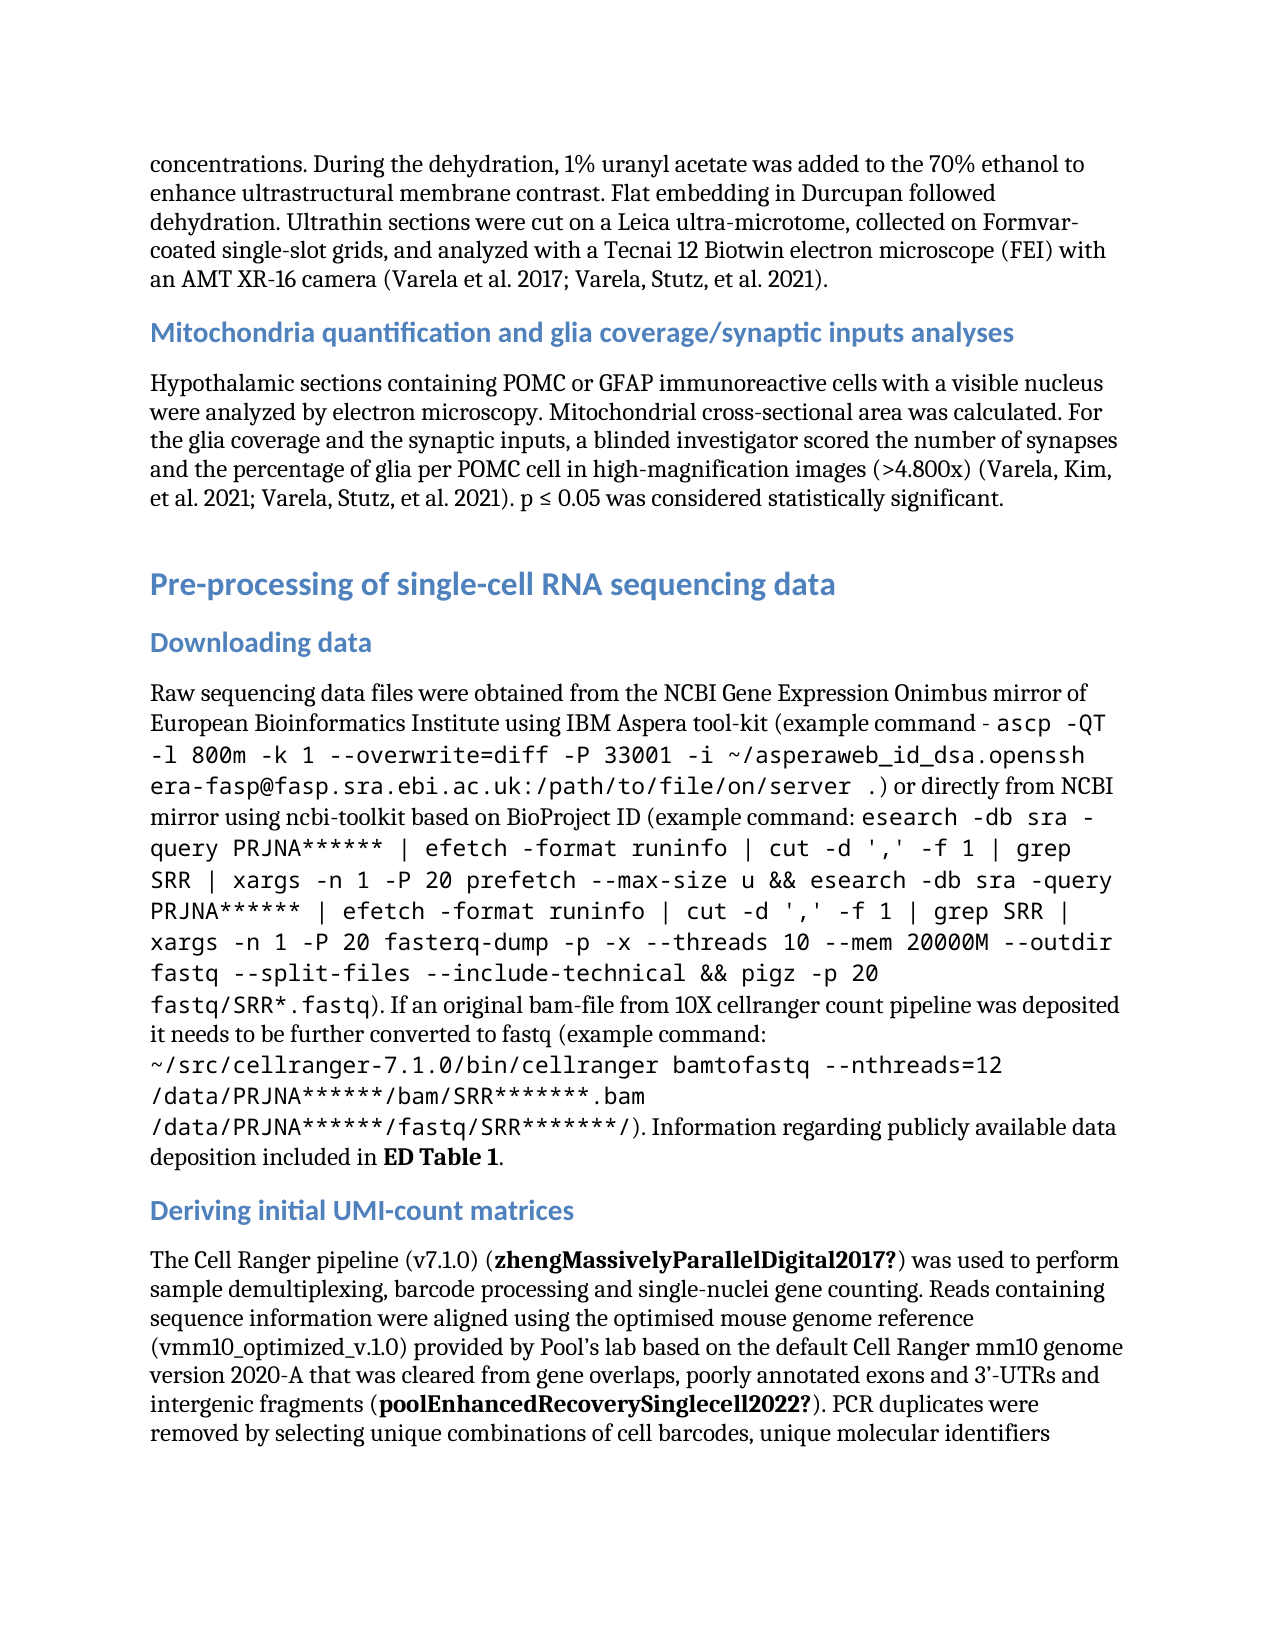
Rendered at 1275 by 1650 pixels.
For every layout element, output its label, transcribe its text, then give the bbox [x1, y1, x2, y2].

subtitle Mitochondria quantification and glia coverage/synaptic inputs analyses [150, 314, 1125, 350]
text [150, 1246, 1125, 1448]
subtitle Pre-processing of single-cell RNA sequencing data [150, 563, 1125, 603]
text Raw sequencing data files were obtained from the NCBI Gene Expression Onimbus mirror of European Bioinformatics Institute using IBM Aspera tool-kit (example command - ascp -QT -l 800m -k 1 --overwrite=diff -P 33001 -i ~/asperaweb_id_dsa.openssh era-fasp@fasp.sra.ebi.ac.uk:/path/to/file/on/server .) or directly from NCBI mirror using ncbi-toolkit based on BioProject ID (example command: esearch -db sra -query PRJNA****** | efetch -format runinfo | cut -d ',' -f 1 | grep SRR | xargs -n 1 -P 20 prefetch --max-size u && esearch -db sra -query PRJNA****** | efetch -format runinfo | cut -d ',' -f 1 | grep SRR | xargs -n 1 -P 20 fasterq-dump -p -x --threads 10 --mem 20000M --outdir fastq --split-files --include-technical && pigz -p 20 fastq/SRR*.fastq). If an original bam-file from 10X cellranger count pipeline was deposited it needs to be further converted to fastq (example command: ~/src/cellranger-7.1.0/bin/cellranger bamtofastq --nthreads=12 /data/PRJNA******/bam/SRR*******.bam /data/PRJNA******/fastq/SRR*******/). Information regarding publicly available data deposition included in ED Table 1. [150, 679, 1125, 1171]
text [150, 150, 1125, 294]
subtitle Deriving initial UMI-count matrices [150, 1192, 1125, 1228]
subtitle Downloading data [150, 624, 1125, 660]
text Hypothalamic sections containing POMC or GFAP immunoreactive cells with a visible nucleus were analyzed by electron microscopy. Mitochondrial cross-sectional area was calculated. For the glia coverage and the synaptic inputs, a blinded investigator scored the number of synapses and the percentage of glia per POMC cell in high-magnification images (>4.800x) (Varela, Kim, et al. 2021; Varela, Stutz, et al. 2021). p ≤ 0.05 was considered statistically significant. [150, 369, 1125, 513]
